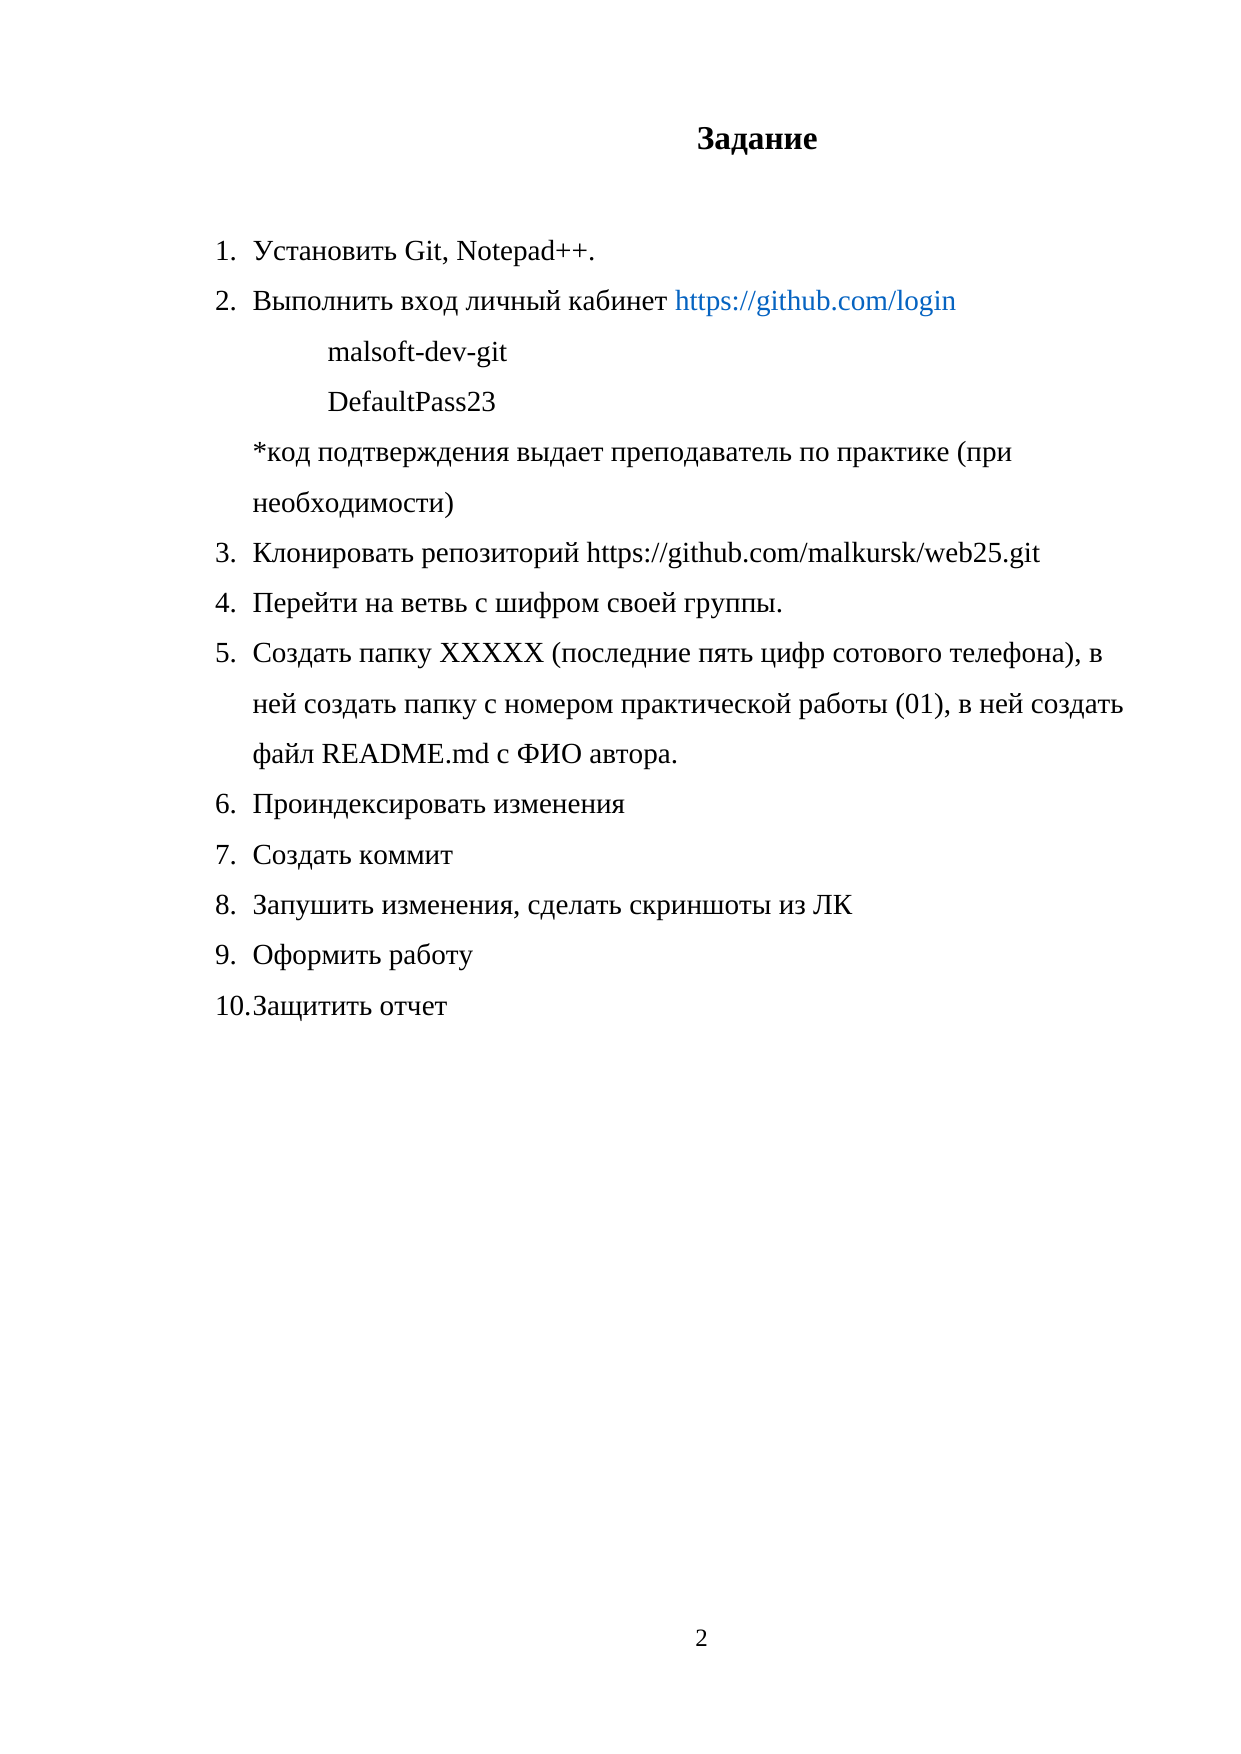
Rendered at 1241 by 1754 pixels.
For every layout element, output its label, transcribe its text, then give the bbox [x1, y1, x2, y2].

list Оформить работу [215, 937, 1152, 971]
list Установить Git, Notepad++. [215, 233, 1152, 267]
list Проиндексировать изменения [215, 787, 1152, 820]
list malsoft-dev-git [327, 334, 1152, 367]
text *код подтверждения выдает преподаватель по практике (при необходимости) [252, 434, 1152, 518]
list DefaultPass23 [327, 384, 1152, 418]
list Создать папку XXXXX (последние пять цифр сотового телефона), в ней создать папку с номером практической работы (01), в ней создать файл README.md с ФИО автора. [215, 636, 1152, 770]
list Клонировать репозиторий https://github.com/malkursk/web25.git [215, 535, 1152, 568]
list Перейти на ветвь с шифром своей группы. [215, 585, 1152, 619]
text Задание [288, 118, 1152, 156]
list Запушить изменения, сделать скриншоты из ЛК [215, 887, 1152, 921]
list Выполнить вход личный кабинет https://github.com/login [215, 283, 1152, 317]
list Создать коммит [215, 837, 1152, 870]
list Защитить отчет [215, 988, 1152, 1021]
